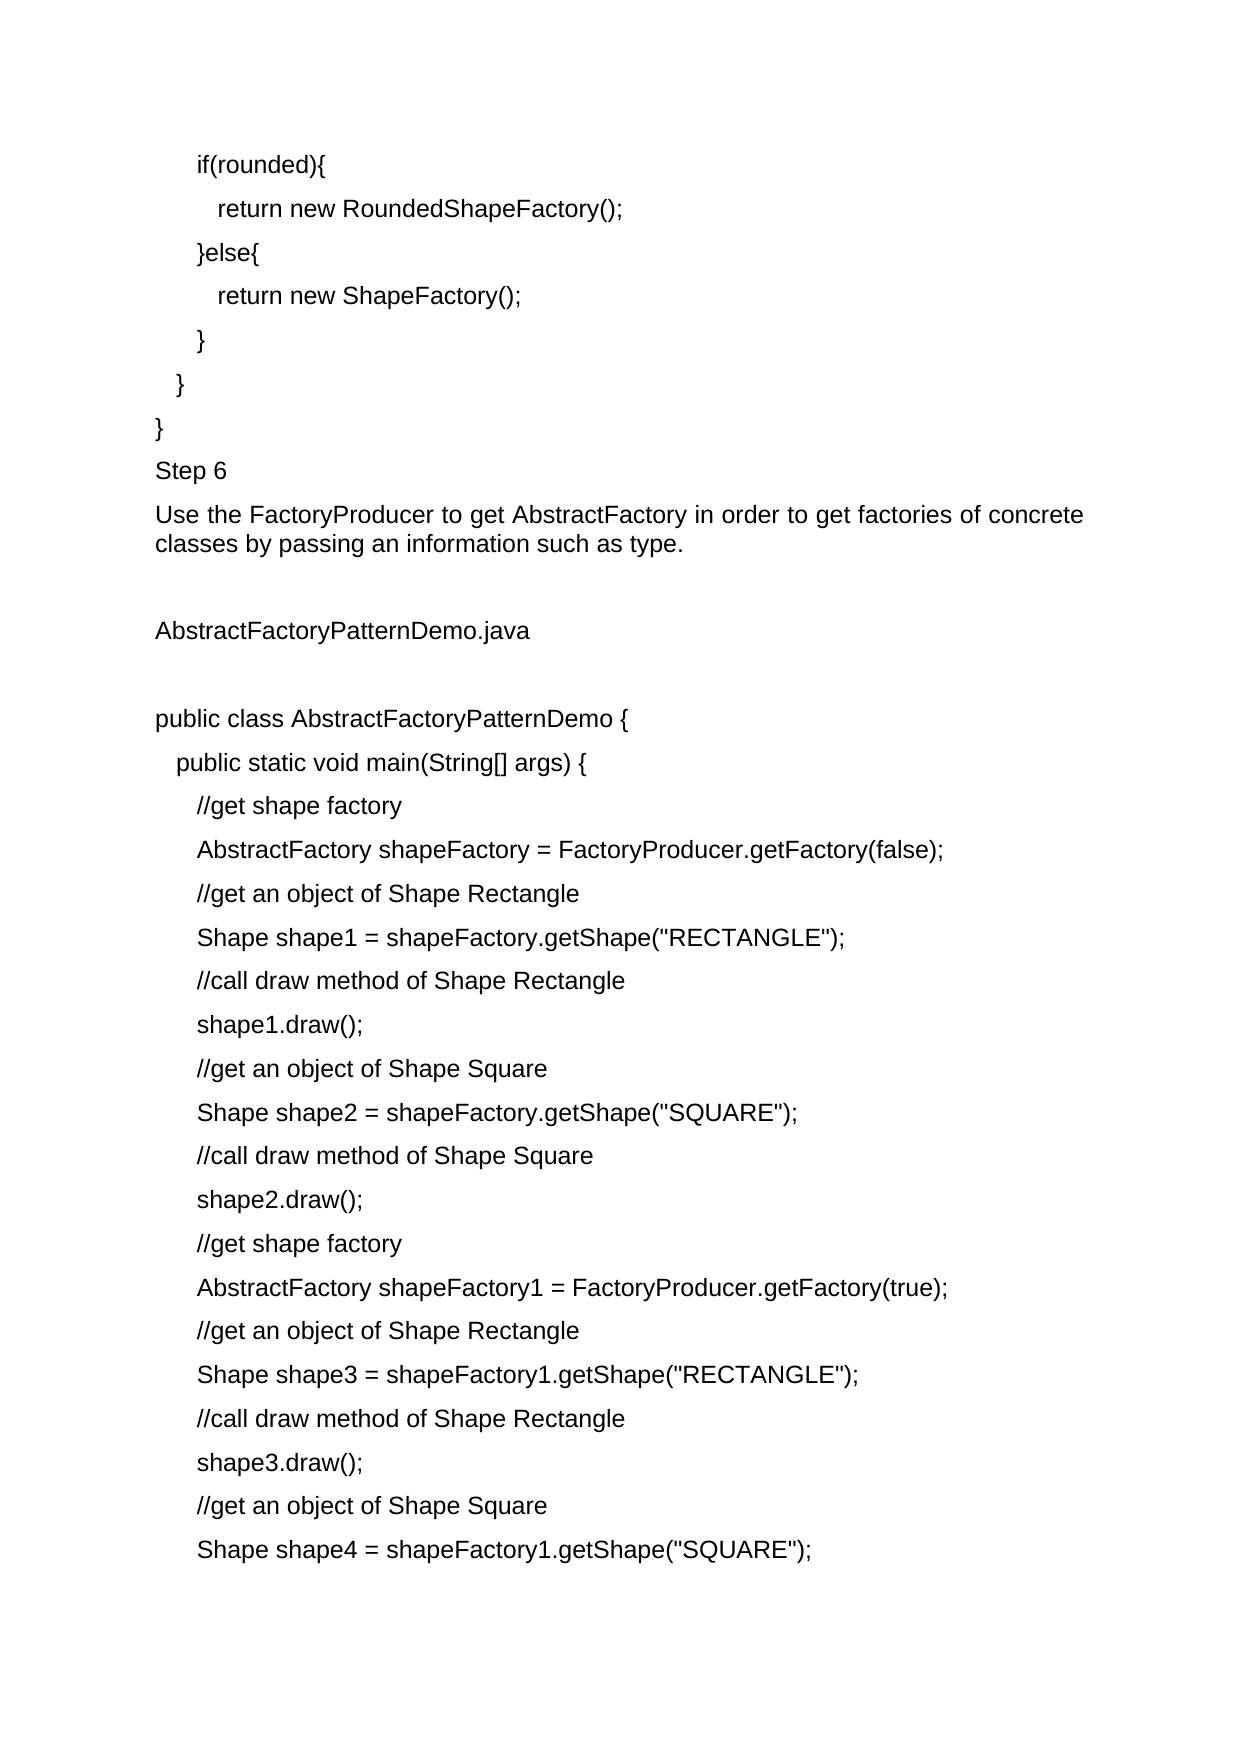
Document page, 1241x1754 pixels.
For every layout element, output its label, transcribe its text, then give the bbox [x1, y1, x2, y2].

text Shape shape1 = shapeFactory.getShape("RECTANGLE"); [155, 922, 1085, 951]
text AbstractFactoryPatternDemo.java [155, 616, 1085, 645]
text Shape shape3 = shapeFactory1.getShape("RECTANGLE"); [155, 1360, 1085, 1389]
text } [155, 369, 1085, 397]
text AbstractFactory shapeFactory1 = FactoryProducer.getFactory(true); [155, 1272, 1085, 1301]
text //get an object of Shape Rectangle [155, 879, 1085, 907]
text //call draw method of Shape Square [155, 1141, 1085, 1170]
text }else{ [155, 237, 1085, 266]
text return new ShapeFactory(); [155, 281, 1085, 310]
text public class AbstractFactoryPatternDemo { [155, 704, 1085, 732]
text } [155, 325, 1085, 354]
text Step 6 [155, 456, 1085, 485]
text shape2.draw(); [155, 1185, 1085, 1214]
text } [155, 412, 1085, 441]
text AbstractFactory shapeFactory = FactoryProducer.getFactory(false); [155, 835, 1085, 864]
text return new RoundedShapeFactory(); [155, 194, 1085, 222]
text //get an object of Shape Rectangle [155, 1316, 1085, 1345]
text if(rounded){ [155, 150, 1085, 179]
text //get shape factory [155, 791, 1085, 820]
text //get shape factory [155, 1229, 1085, 1257]
text //get an object of Shape Square [155, 1491, 1085, 1520]
text Use the FactoryProducer to get AbstractFactory in order to get factories of concrete classes by passing an information such as type. [155, 500, 1085, 557]
text shape1.draw(); [155, 1010, 1085, 1039]
text //call draw method of Shape Rectangle [155, 966, 1085, 995]
text Shape shape4 = shapeFactory1.getShape("SQUARE"); [155, 1535, 1085, 1564]
text //call draw method of Shape Rectangle [155, 1404, 1085, 1432]
text shape3.draw(); [155, 1447, 1085, 1476]
text public static void main(String[] args) { [155, 747, 1085, 776]
text Shape shape2 = shapeFactory.getShape("SQUARE"); [155, 1097, 1085, 1126]
text //get an object of Shape Square [155, 1054, 1085, 1082]
